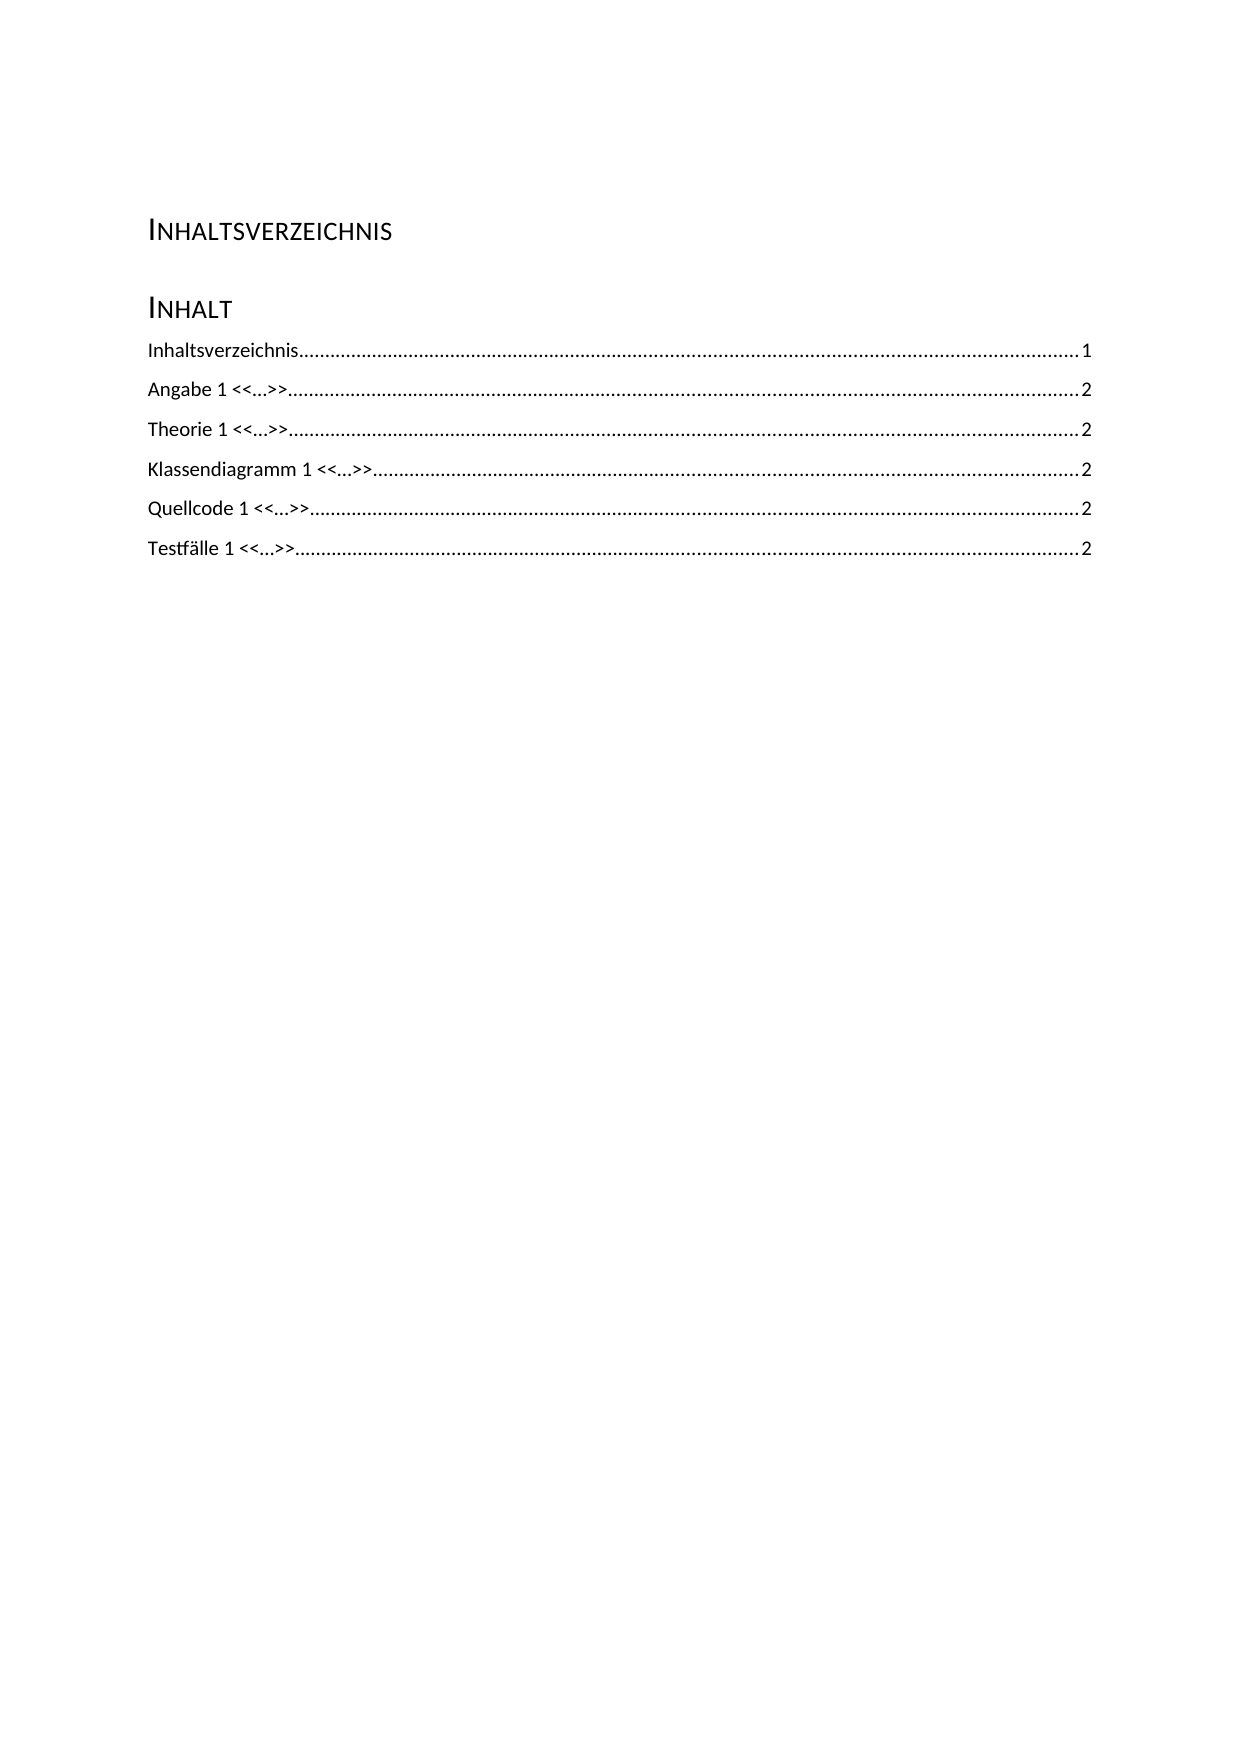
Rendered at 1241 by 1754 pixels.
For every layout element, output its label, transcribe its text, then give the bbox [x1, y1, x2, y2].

subtitle Inhaltsverzeichnis [148, 208, 1093, 249]
